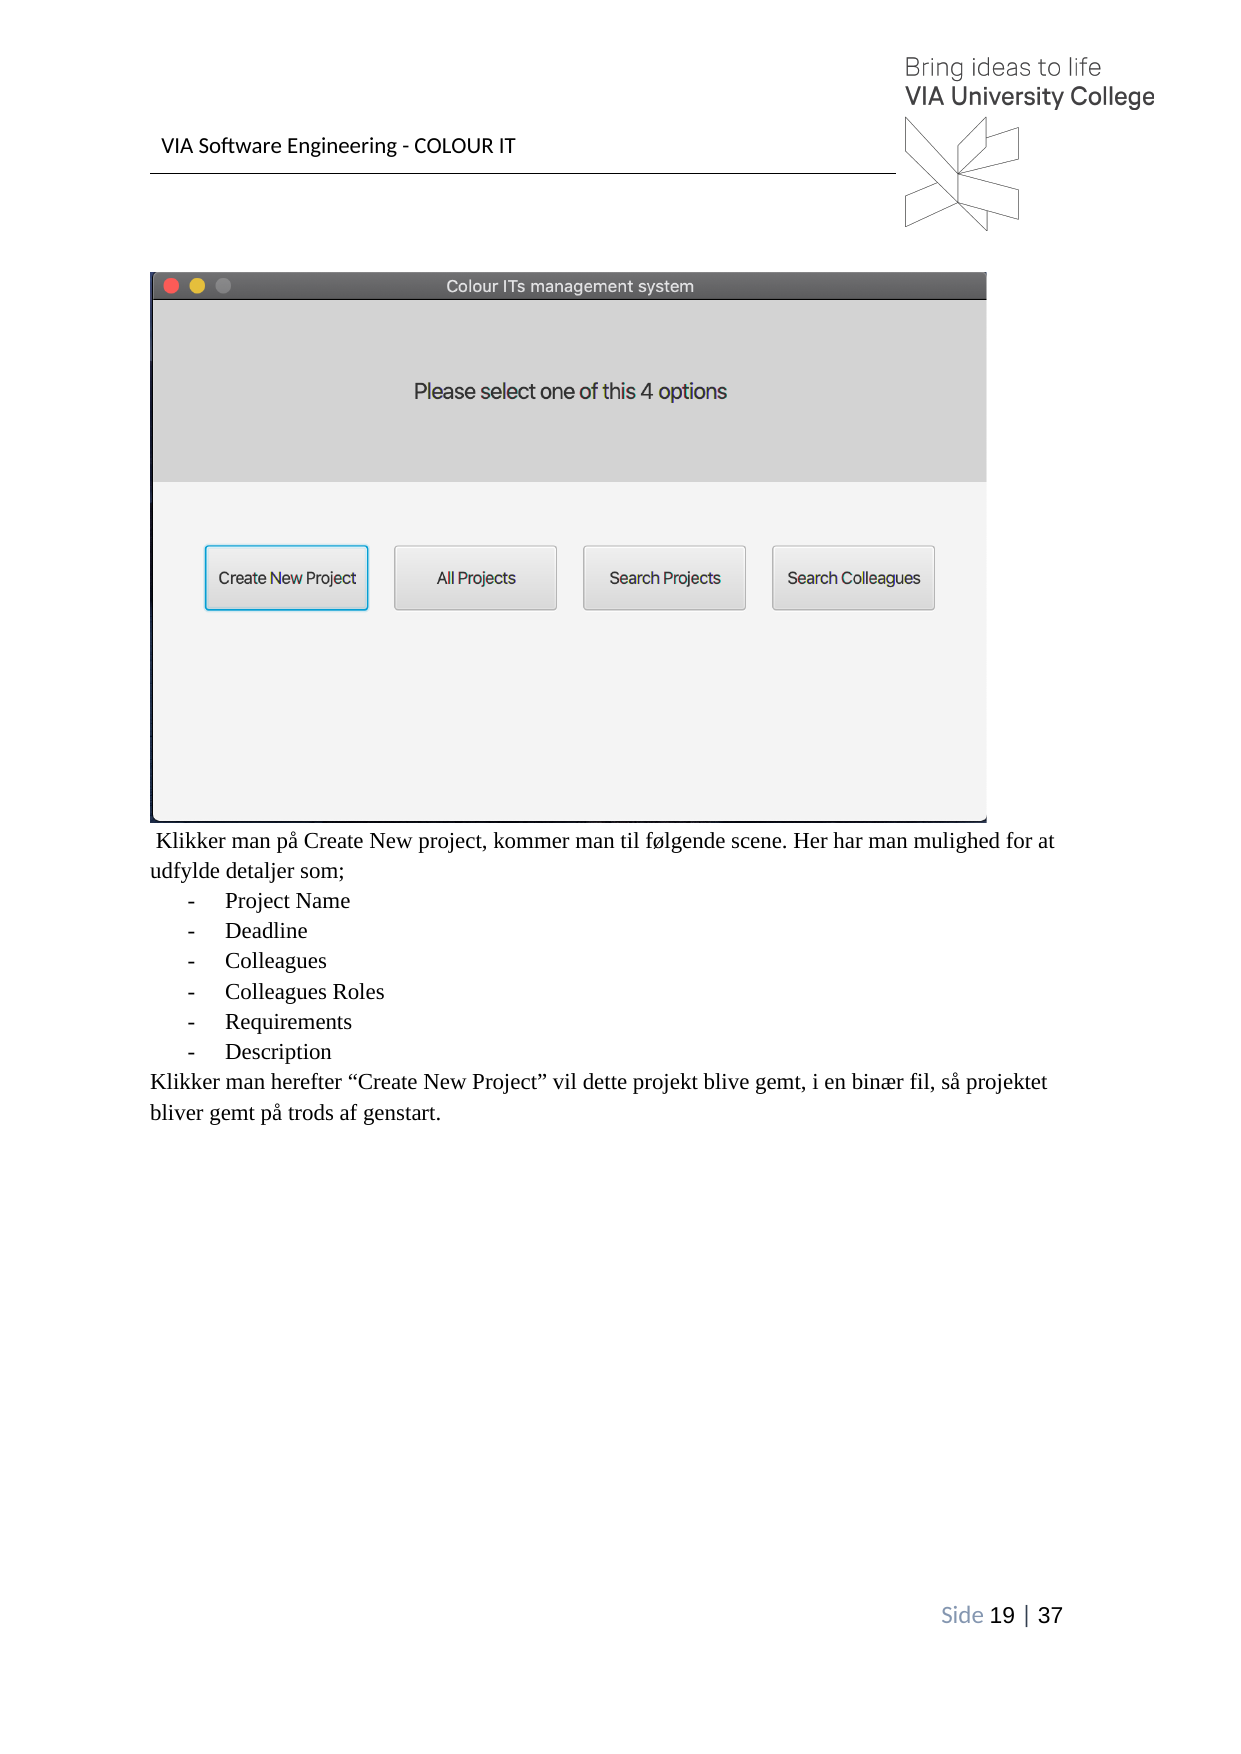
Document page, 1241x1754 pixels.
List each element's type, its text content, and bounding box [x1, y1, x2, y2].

text Klikker man herefter “Create New Project” vil dette projekt blive gemt, i en binær fil, så projektet bliver gemt på trods af genstart. [150, 1068, 1090, 1125]
list Colleagues [187, 948, 1090, 974]
list Colleagues Roles [187, 978, 1090, 1004]
picture [905, 116, 1019, 231]
list Project Name [187, 887, 1090, 913]
list Deadline [187, 917, 1090, 944]
picture [904, 54, 1154, 110]
list Description [187, 1038, 1090, 1064]
list Requirements [187, 1008, 1090, 1034]
text Klikker man på Create New project, kommer man til følgende scene. Her har man mulighed for at udfylde detaljer som; [150, 827, 1090, 883]
picture [150, 272, 987, 823]
